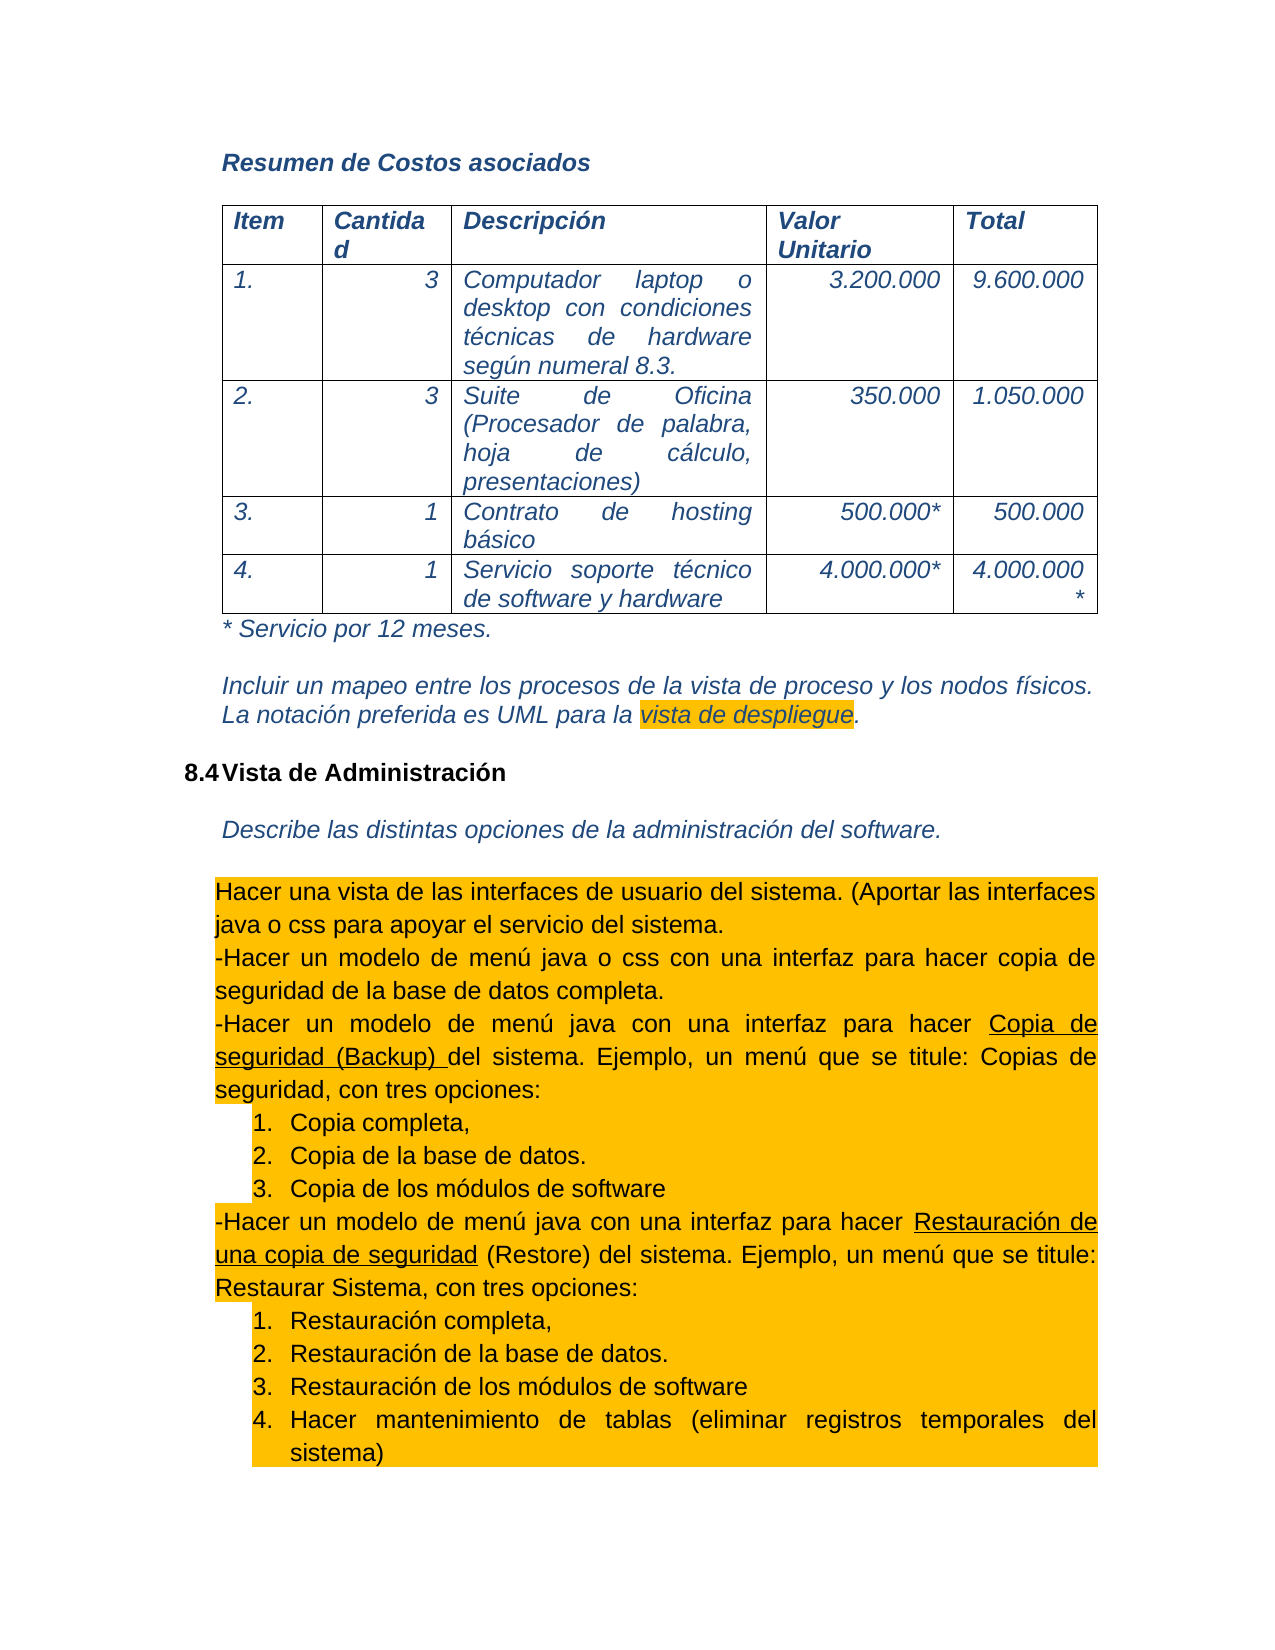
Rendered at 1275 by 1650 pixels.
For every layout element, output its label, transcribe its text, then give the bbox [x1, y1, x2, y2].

table_cell 9.600.000 [954, 265, 1097, 380]
table_cell [223, 381, 322, 496]
table_cell [223, 555, 322, 613]
table_cell Contrato de hosting básico [452, 497, 766, 554]
list -Hacer un modelo de menú java con una interfaz para hacer Restauración de una copia de seguridad (Restore) del sistema. Ejemplo, un menú que se titule: Restaurar Sistema, con tres opciones: [215, 1207, 1098, 1302]
list Copia de los módulos de software [252, 1174, 1098, 1203]
table_cell Computador laptop o desktop con condiciones técnicas de hardware según numeral 8.3. [452, 265, 766, 380]
table_cell 4.000.000* [954, 555, 1097, 613]
table_cell 3 [323, 265, 451, 380]
table_cell 1 [323, 497, 451, 554]
table_header Total [954, 206, 1097, 264]
table_cell [223, 265, 322, 380]
list Vista de Administración [184, 758, 1098, 786]
list Hacer mantenimiento de tablas (eliminar registros temporales del sistema) [252, 1405, 1098, 1467]
table_cell 1.050.000 [954, 381, 1097, 496]
table_cell 350.000 [767, 381, 953, 496]
table_cell Suite de Oficina (Procesador de palabra, hoja de cálculo, presentaciones) [452, 381, 766, 496]
list -Hacer un modelo de menú java con una interfaz para hacer Copia de seguridad (Backup) del sistema. Ejemplo, un menú que se titule: Copias de seguridad, con tres opciones: [215, 1009, 1098, 1104]
list -Hacer un modelo de menú java o css con una interfaz para hacer copia de seguridad de la base de datos completa. [215, 943, 1098, 1005]
table_header Descripción [452, 206, 766, 264]
text * Servicio por 12 meses. [222, 614, 1098, 643]
list Copia completa, [252, 1108, 1098, 1137]
table_cell 3.200.000 [767, 265, 953, 380]
text Resumen de Costos asociados [222, 148, 1098, 176]
table_header Item [223, 206, 322, 264]
table_cell 3 [323, 381, 451, 496]
list Restauración de los módulos de software [252, 1372, 1098, 1401]
list Restauración completa, [252, 1306, 1098, 1335]
text Incluir un mapeo entre los procesos de la vista de proceso y los nodos físicos. La notación preferida es UML para la vista de despliegue. [222, 671, 1098, 729]
table_cell Servicio soporte técnico de software y hardware [452, 555, 766, 613]
table_cell 1 [323, 555, 451, 613]
text Describe las distintas opciones de la administración del software. [222, 815, 1098, 844]
table_header Cantidad [323, 206, 451, 264]
list Restauración de la base de datos. [252, 1339, 1098, 1368]
table_header Valor Unitario [767, 206, 953, 264]
table_cell 500.000 [954, 497, 1097, 554]
list Hacer una vista de las interfaces de usuario del sistema. (Aportar las interfaces java o css para apoyar el servicio del sistema. [215, 877, 1098, 939]
table_cell 4.000.000* [767, 555, 953, 613]
table_cell 500.000* [767, 497, 953, 554]
table_cell [223, 497, 322, 554]
list Copia de la base de datos. [252, 1141, 1098, 1170]
